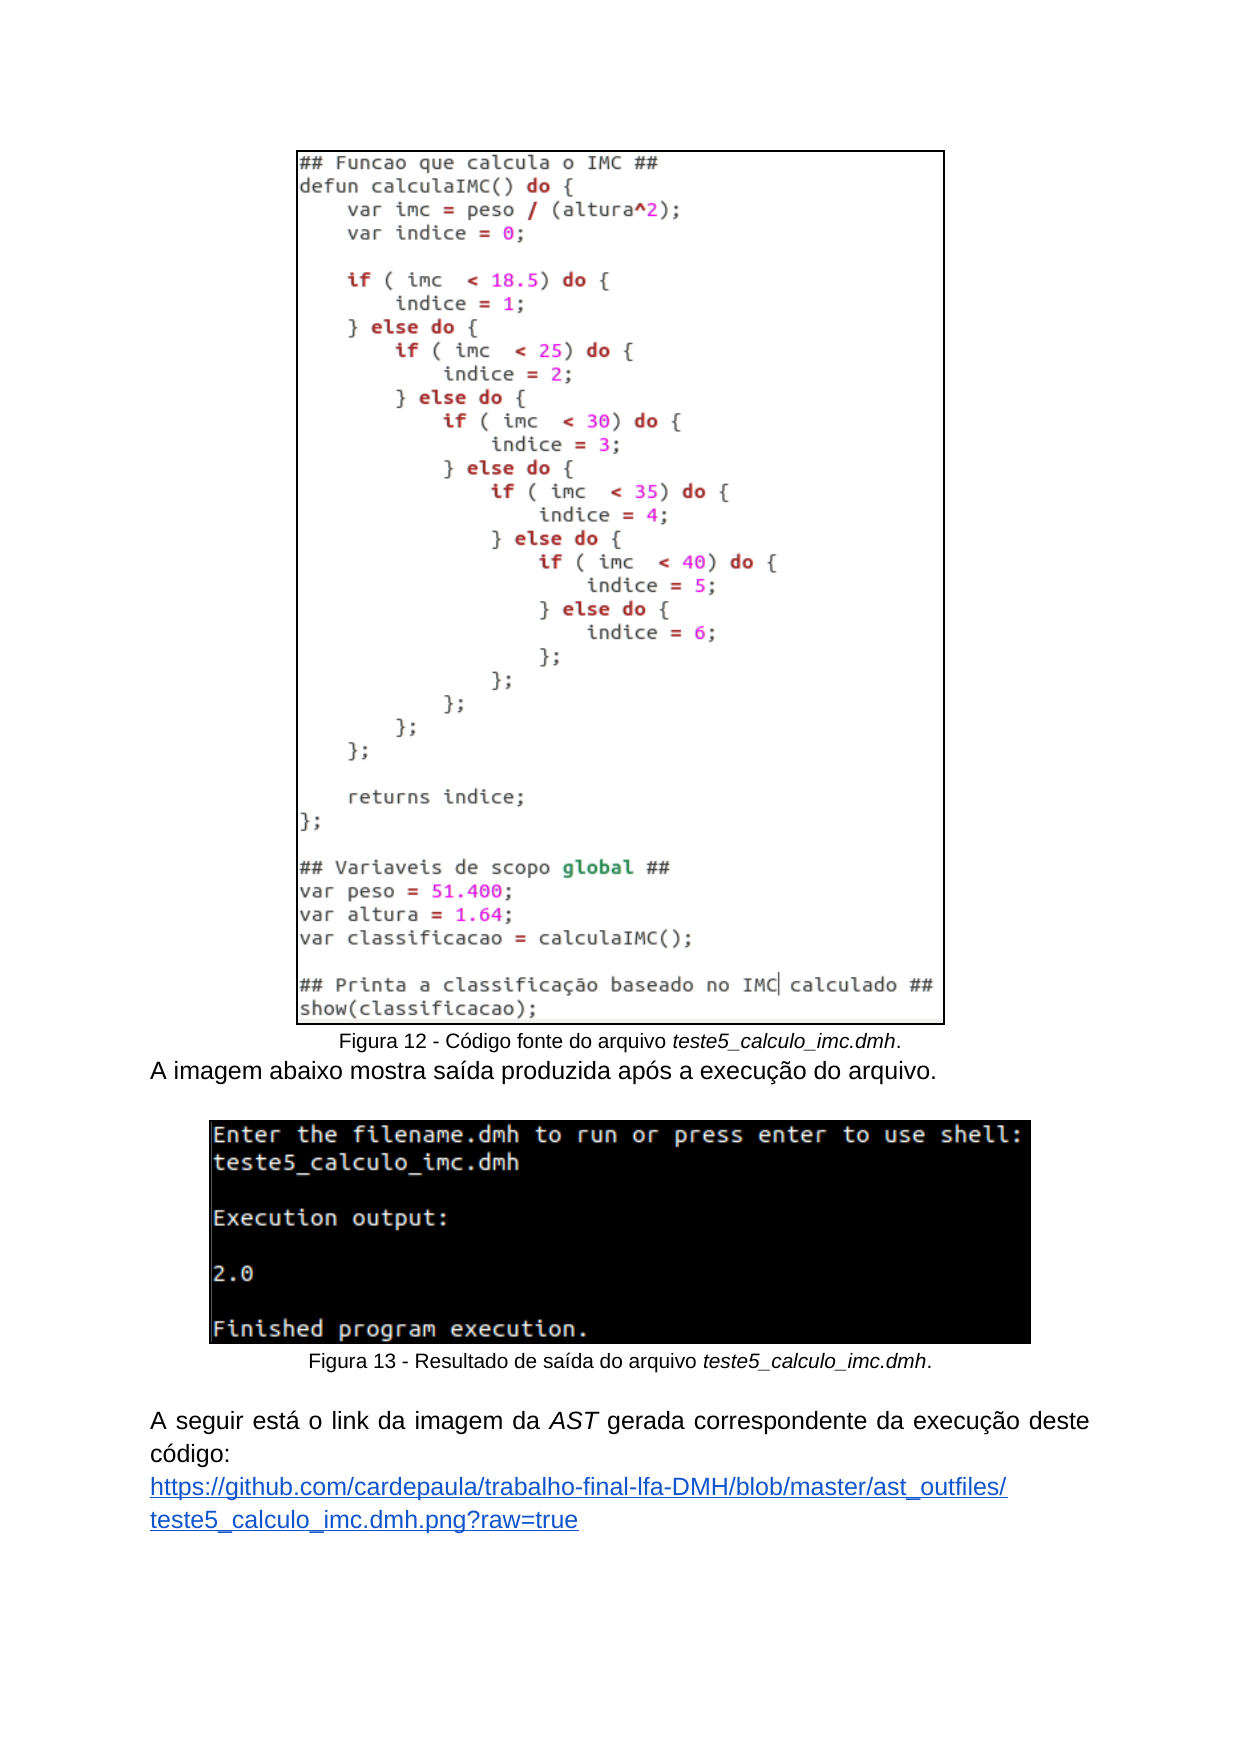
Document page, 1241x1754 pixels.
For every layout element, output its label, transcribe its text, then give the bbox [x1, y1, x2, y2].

picture [298, 152, 943, 1023]
text Figura 13 - Resultado de saída do arquivo teste5_calculo_imc.dmh. [150, 1348, 1090, 1372]
text Figura 12 - Código fonte do arquivo teste5_calculo_imc.dmh. [150, 1029, 1090, 1053]
picture [211, 1122, 1029, 1342]
text A imagem abaixo mostra saída produzida após a execução do arquivo. [150, 1056, 1090, 1085]
